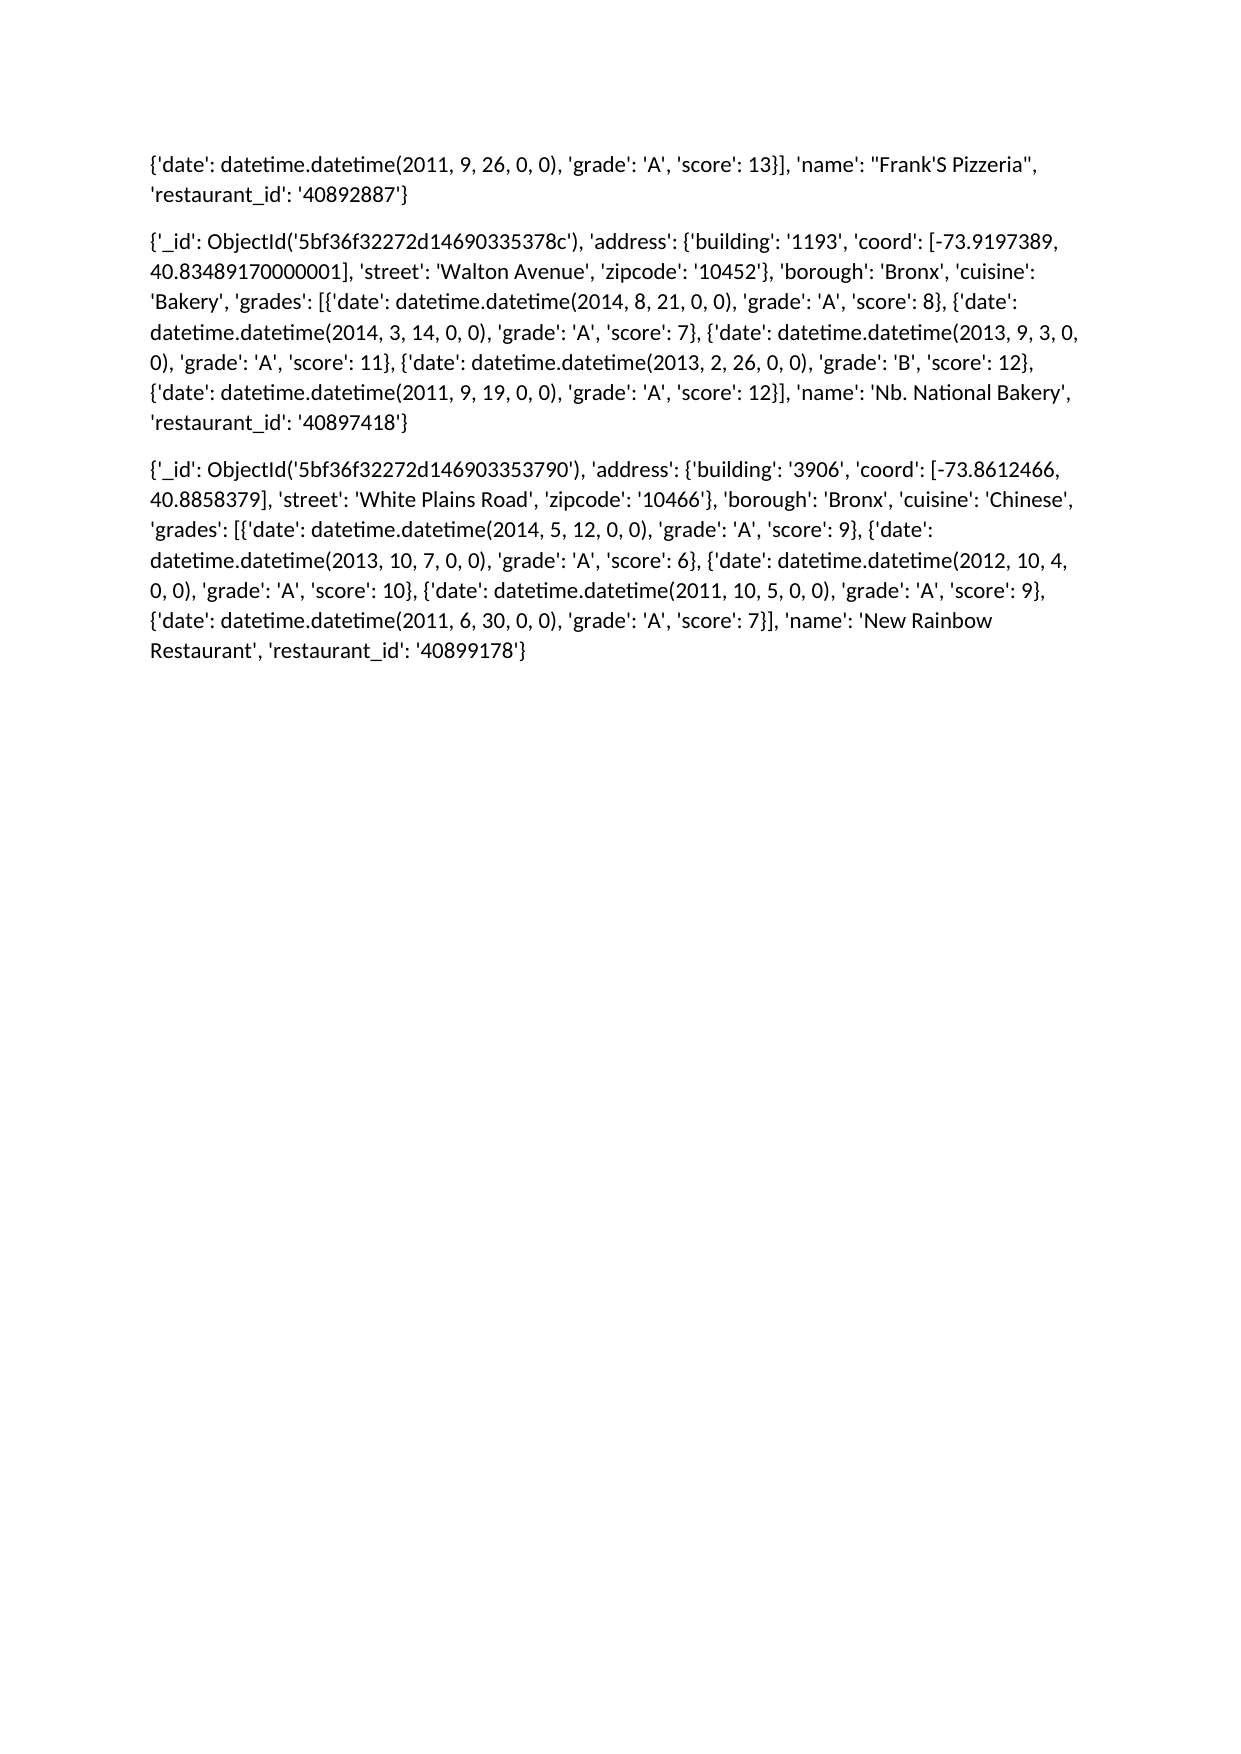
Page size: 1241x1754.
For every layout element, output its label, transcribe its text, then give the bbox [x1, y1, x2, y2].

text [150, 150, 1090, 208]
text {'_id': ObjectId('5bf36f32272d146903353790'), 'address': {'building': '3906', 'coord': [-73.8612466, 40.8858379], 'street': 'White Plains Road', 'zipcode': '10466'}, 'borough': 'Bronx', 'cuisine': 'Chinese', 'grades': [{'date': datetime.datetime(2014, 5, 12, 0, 0), 'grade': 'A', 'score': 9}, {'date': datetime.datetime(2013, 10, 7, 0, 0), 'grade': 'A', 'score': 6}, {'date': datetime.datetime(2012, 10, 4, 0, 0), 'grade': 'A', 'score': 10}, {'date': datetime.datetime(2011, 10, 5, 0, 0), 'grade': 'A', 'score': 9}, {'date': datetime.datetime(2011, 6, 30, 0, 0), 'grade': 'A', 'score': 7}], 'name': 'New Rainbow Restaurant', 'restaurant_id': '40899178'} [150, 455, 1090, 664]
text {'_id': ObjectId('5bf36f32272d14690335378c'), 'address': {'building': '1193', 'coord': [-73.9197389, 40.83489170000001], 'street': 'Walton Avenue', 'zipcode': '10452'}, 'borough': 'Bronx', 'cuisine': 'Bakery', 'grades': [{'date': datetime.datetime(2014, 8, 21, 0, 0), 'grade': 'A', 'score': 8}, {'date': datetime.datetime(2014, 3, 14, 0, 0), 'grade': 'A', 'score': 7}, {'date': datetime.datetime(2013, 9, 3, 0, 0), 'grade': 'A', 'score': 11}, {'date': datetime.datetime(2013, 2, 26, 0, 0), 'grade': 'B', 'score': 12}, {'date': datetime.datetime(2011, 9, 19, 0, 0), 'grade': 'A', 'score': 12}], 'name': 'Nb. National Bakery', 'restaurant_id': '40897418'} [150, 227, 1090, 436]
